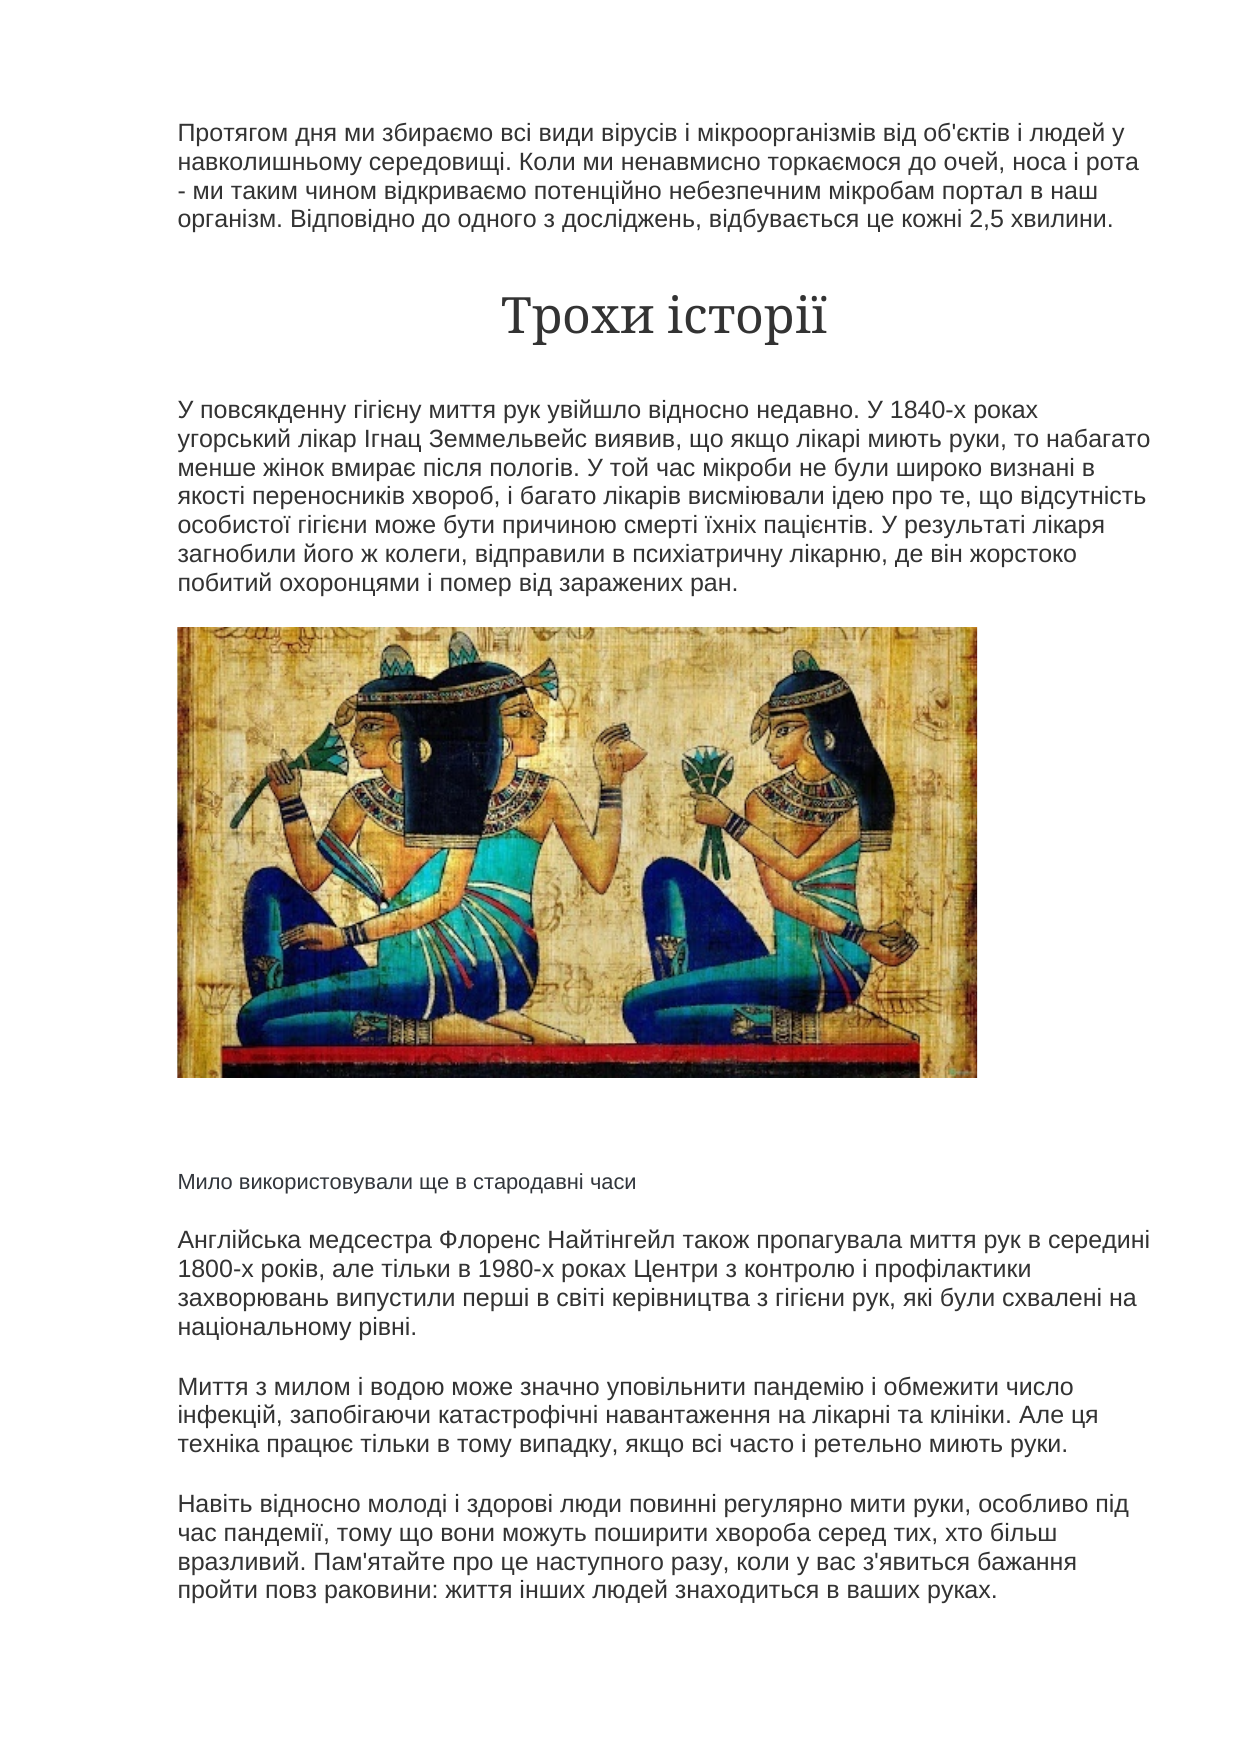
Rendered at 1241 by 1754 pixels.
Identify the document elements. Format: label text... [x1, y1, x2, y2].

text Навіть відносно молоді і здорові люди повинні регулярно мити руки, особливо під час пандемії, тому що вони можуть поширити хвороба серед тих, хто більш вразливий. Пам'ятайте про це наступного разу, коли у вас з'явиться бажання пройти повз раковини: життя інших людей знаходиться в ваших руках. [177, 1489, 1152, 1604]
text Протягом дня ми збираємо всі види вірусів і мікроорганізмів від об'єктів і людей у ​​навколишньому середовищі. Коли ми ненавмисно торкаємося до очей, носа і рота - ми таким чином відкриваємо потенційно небезпечним мікробам портал в наш організм. Відповідно до одного з досліджень, відбувається це кожні 2,5 хвилини. [177, 118, 1152, 233]
text Трохи історії [177, 280, 1152, 348]
text У повсякденну гігієну миття рук увійшло відносно недавно. У 1840-х роках угорський лікар Ігнац Земмельвейс виявив, що якщо лікарі миють руки, то набагато менше жінок вмирає після пологів. У той час мікроби не були широко визнані в якості переносників хвороб, і багато лікарів висміювали ідею про те, що відсутність особистої гігієни може бути причиною смерті їхніх пацієнтів. У результаті лікаря загнобили його ж колеги, відправили в психіатричну лікарню, де він жорстоко побитий охоронцями і помер від заражених ран. [177, 395, 1152, 596]
text Англійська медсестра Флоренс Найтінгейл також пропагувала миття рук в середині 1800-х років, але тільки в 1980-х роках Центри з контролю і профілактики захворювань випустили перші в світі керівництва з гігієни рук, які були схвалені на національному рівні. [177, 1225, 1152, 1340]
text Мило використовували ще в стародавні часи [177, 1169, 1152, 1194]
picture [177, 627, 978, 1078]
text Миття з милом і водою може значно уповільнити пандемію і обмежити число інфекцій, запобігаючи катастрофічні навантаження на лікарні та клініки. Але ця техніка працює тільки в тому випадку, якщо всі часто і ретельно миють руки. [177, 1371, 1152, 1458]
